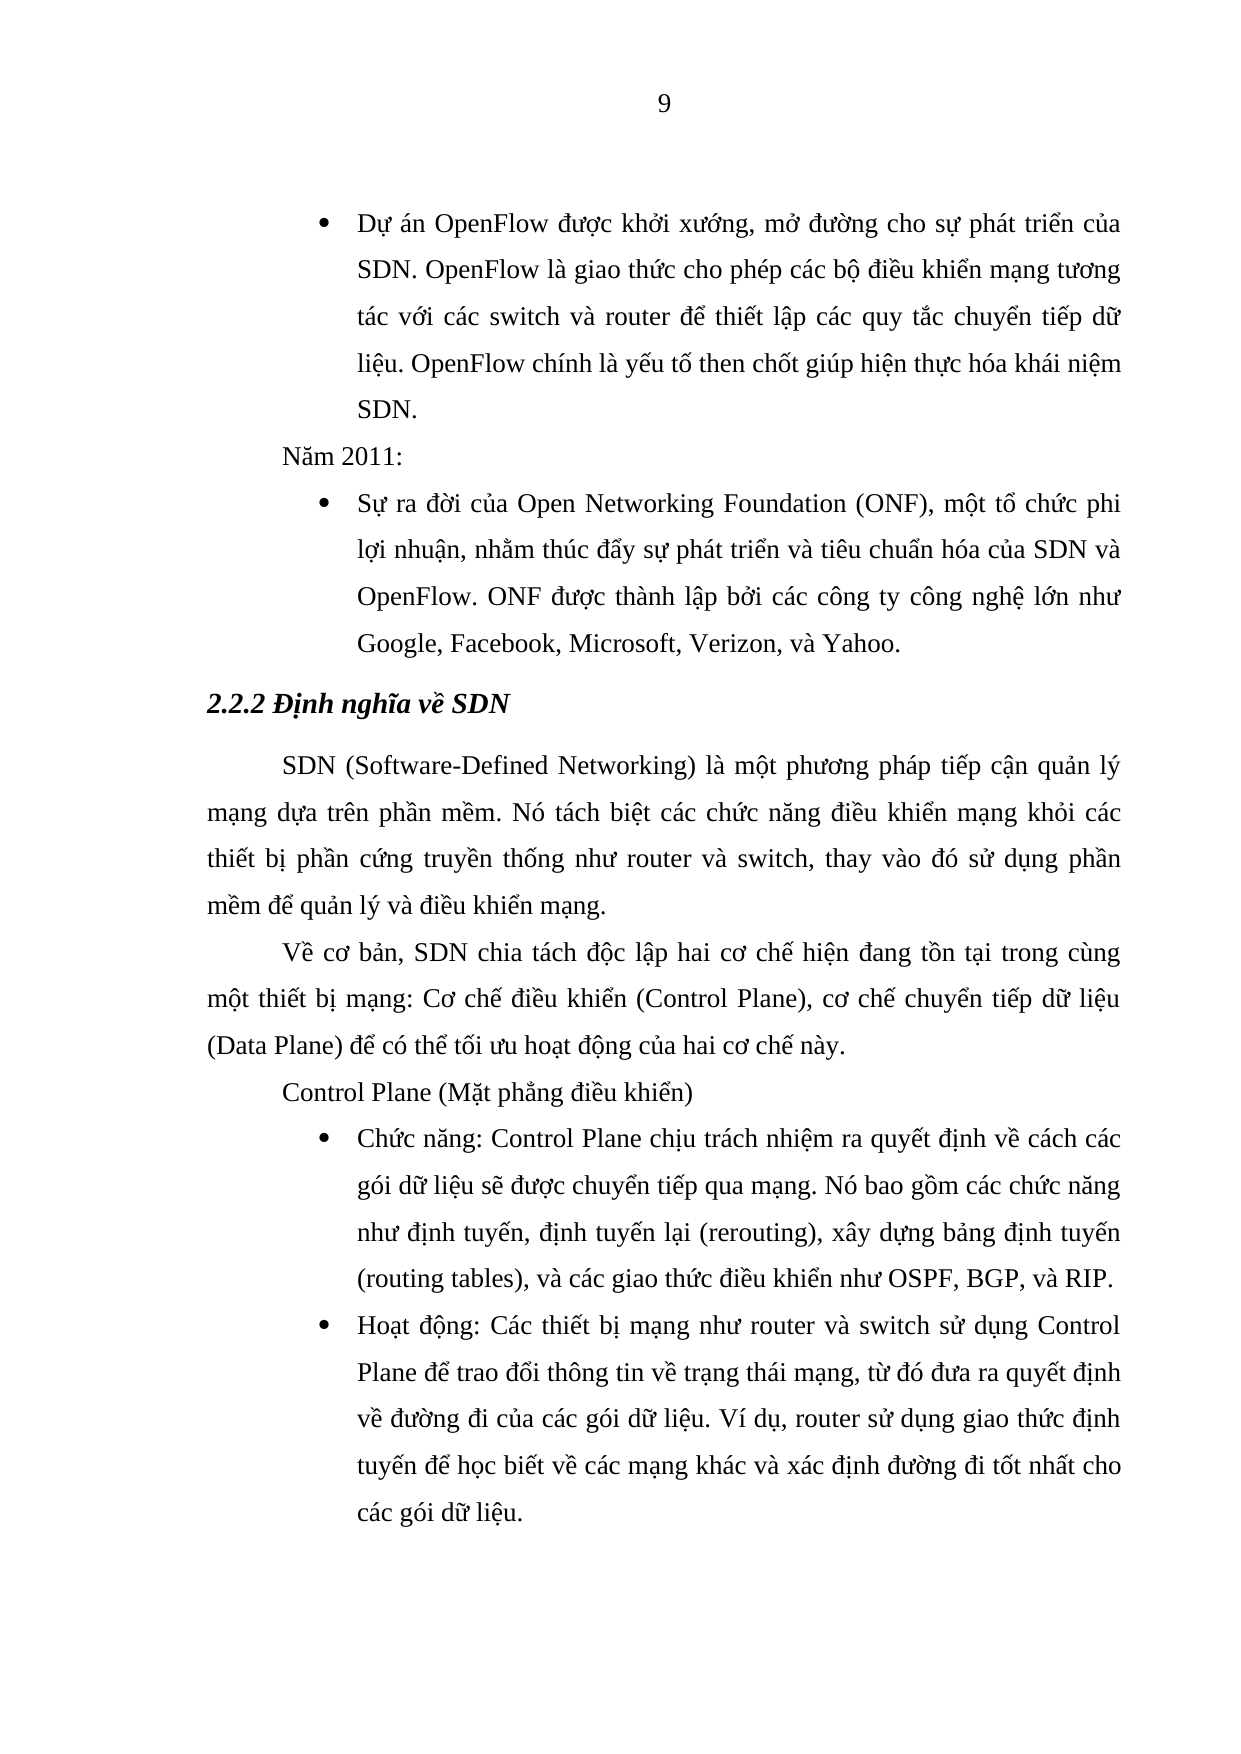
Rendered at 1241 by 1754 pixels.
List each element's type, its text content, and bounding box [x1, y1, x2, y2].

list Dự án OpenFlow được khởi xướng, mở đường cho sự phát triển của SDN. OpenFlow là giao thức cho phép các bộ điều khiển mạng tương tác với các switch và router để thiết lập các quy tắc chuyển tiếp dữ liệu. OpenFlow chính là yếu tố then chốt giúp hiện thực hóa khái niệm SDN. [319, 207, 1122, 425]
text Về cơ bản, SDN chia tách độc lập hai cơ chế hiện đang tồn tại trong cùng một thiết bị mạng: Cơ chế điều khiển (Control Plane), cơ chế chuyển tiếp dữ liệu (Data Plane) để có thể tối ưu hoạt động của hai cơ chế này. [207, 936, 1122, 1060]
text Control Plane (Mặt phẳng điều khiển) [207, 1076, 1122, 1107]
text SDN (Software-Defined Networking) là một phương pháp tiếp cận quản lý mạng dựa trên phần mềm. Nó tách biệt các chức năng điều khiển mạng khỏi các thiết bị phần cứng truyền thống như router và switch, thay vào đó sử dụng phần mềm để quản lý và điều khiển mạng. [207, 749, 1122, 920]
subtitle Định nghĩa về SDN [207, 686, 1122, 720]
list Sự ra đời của Open Networking Foundation (ONF), một tổ chức phi lợi nhuận, nhằm thúc đẩy sự phát triển và tiêu chuẩn hóa của SDN và OpenFlow. ONF được thành lập bởi các công ty công nghệ lớn như Google, Facebook, Microsoft, Verizon, và Yahoo. [319, 487, 1122, 658]
text Năm 2011: [207, 440, 1122, 471]
list Chức năng: Control Plane chịu trách nhiệm ra quyết định về cách các gói dữ liệu sẽ được chuyển tiếp qua mạng. Nó bao gồm các chức năng như định tuyến, định tuyến lại (rerouting), xây dựng bảng định tuyến (routing tables), và các giao thức điều khiển như OSPF, BGP, và RIP. [319, 1122, 1122, 1293]
list Hoạt động: Các thiết bị mạng như router và switch sử dụng Control Plane để trao đổi thông tin về trạng thái mạng, từ đó đưa ra quyết định về đường đi của các gói dữ liệu. Ví dụ, router sử dụng giao thức định tuyến để học biết về các mạng khác và xác định đường đi tốt nhất cho các gói dữ liệu. [319, 1309, 1122, 1527]
